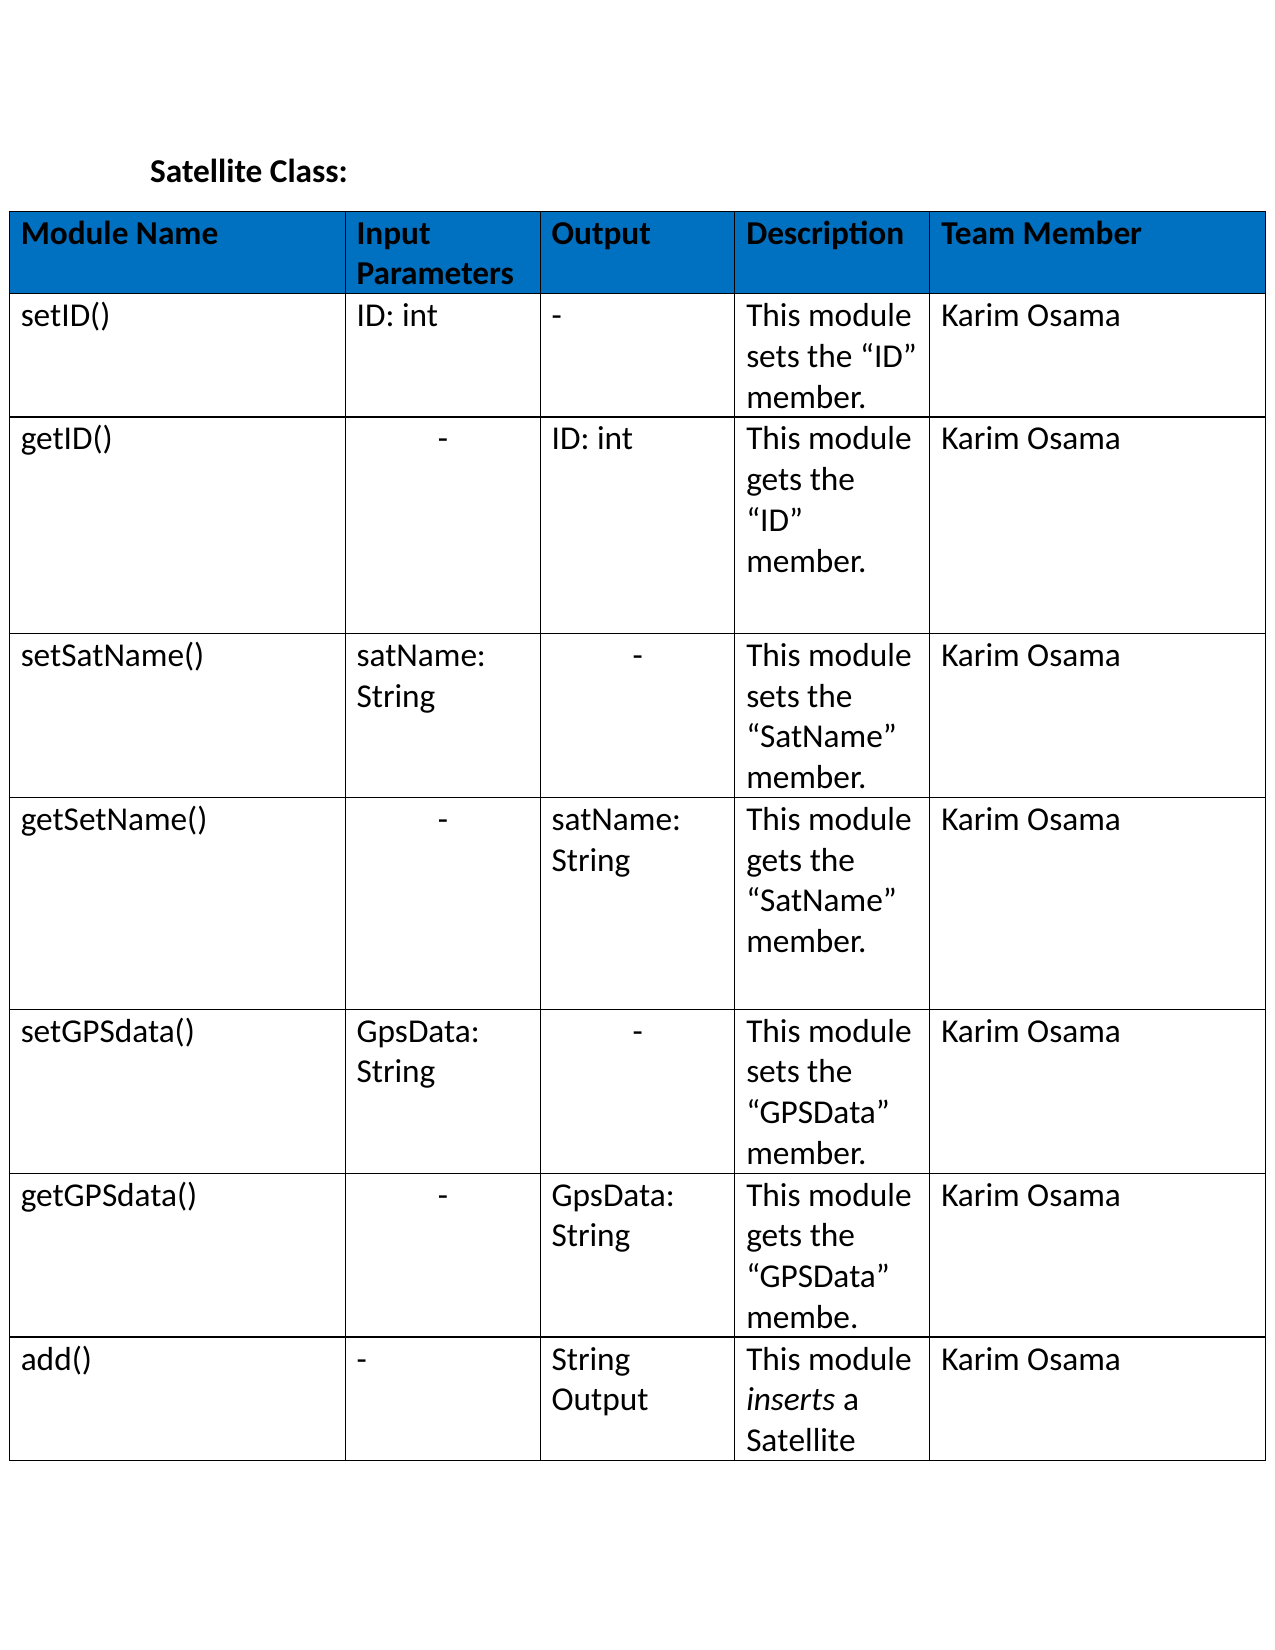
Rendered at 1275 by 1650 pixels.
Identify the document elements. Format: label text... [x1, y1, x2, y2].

table_cell Karim Osama [930, 1010, 1265, 1172]
table_cell - [346, 1338, 540, 1460]
table_cell getID() [10, 418, 345, 633]
table_cell setSatName() [10, 634, 345, 797]
table_cell This module gets the “ID” member. [735, 418, 929, 633]
table_cell - [541, 294, 734, 416]
table_cell - [346, 418, 540, 633]
table_cell Karim Osama [930, 798, 1265, 1008]
table_cell This module gets the “GPSData” membe. [735, 1174, 929, 1336]
table_cell This module sets the “GPSData” member. [735, 1010, 929, 1172]
table_header Description [735, 212, 929, 293]
table_cell Karim Osama [930, 294, 1265, 416]
table_cell ID: int [346, 294, 540, 416]
table_cell add() [10, 1338, 345, 1460]
table_cell GpsData: String [346, 1010, 540, 1172]
table_cell Karim Osama [930, 1338, 1265, 1460]
table_cell GpsData: String [541, 1174, 734, 1336]
table_cell ID: int [541, 418, 734, 633]
table_cell Karim Osama [930, 418, 1265, 633]
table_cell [735, 1338, 929, 1460]
text Satellite Class: [150, 150, 1125, 191]
table_cell getGPSdata() [10, 1174, 345, 1336]
table_cell satName: String [541, 798, 734, 1008]
table_cell - [541, 1010, 734, 1172]
table_cell - [346, 1174, 540, 1336]
table_cell Karim Osama [930, 1174, 1265, 1336]
table_header Output [541, 212, 734, 293]
table_cell String Output [541, 1338, 734, 1460]
table_cell This module gets the “SatName” member. [735, 798, 929, 1008]
table_header Team Member [930, 212, 1265, 293]
table_cell - [346, 798, 540, 1008]
table_cell - [541, 634, 734, 797]
table_cell This module sets the “ID” member. [735, 294, 929, 416]
table_header Input Parameters [346, 212, 540, 293]
table_header Module Name [10, 212, 345, 293]
table_cell setGPSdata() [10, 1010, 345, 1172]
table_cell Karim Osama [930, 634, 1265, 797]
table_cell setID() [10, 294, 345, 416]
table_cell This module sets the “SatName” member. [735, 634, 929, 797]
table_cell getSetName() [10, 798, 345, 1008]
table_cell satName: String [346, 634, 540, 797]
